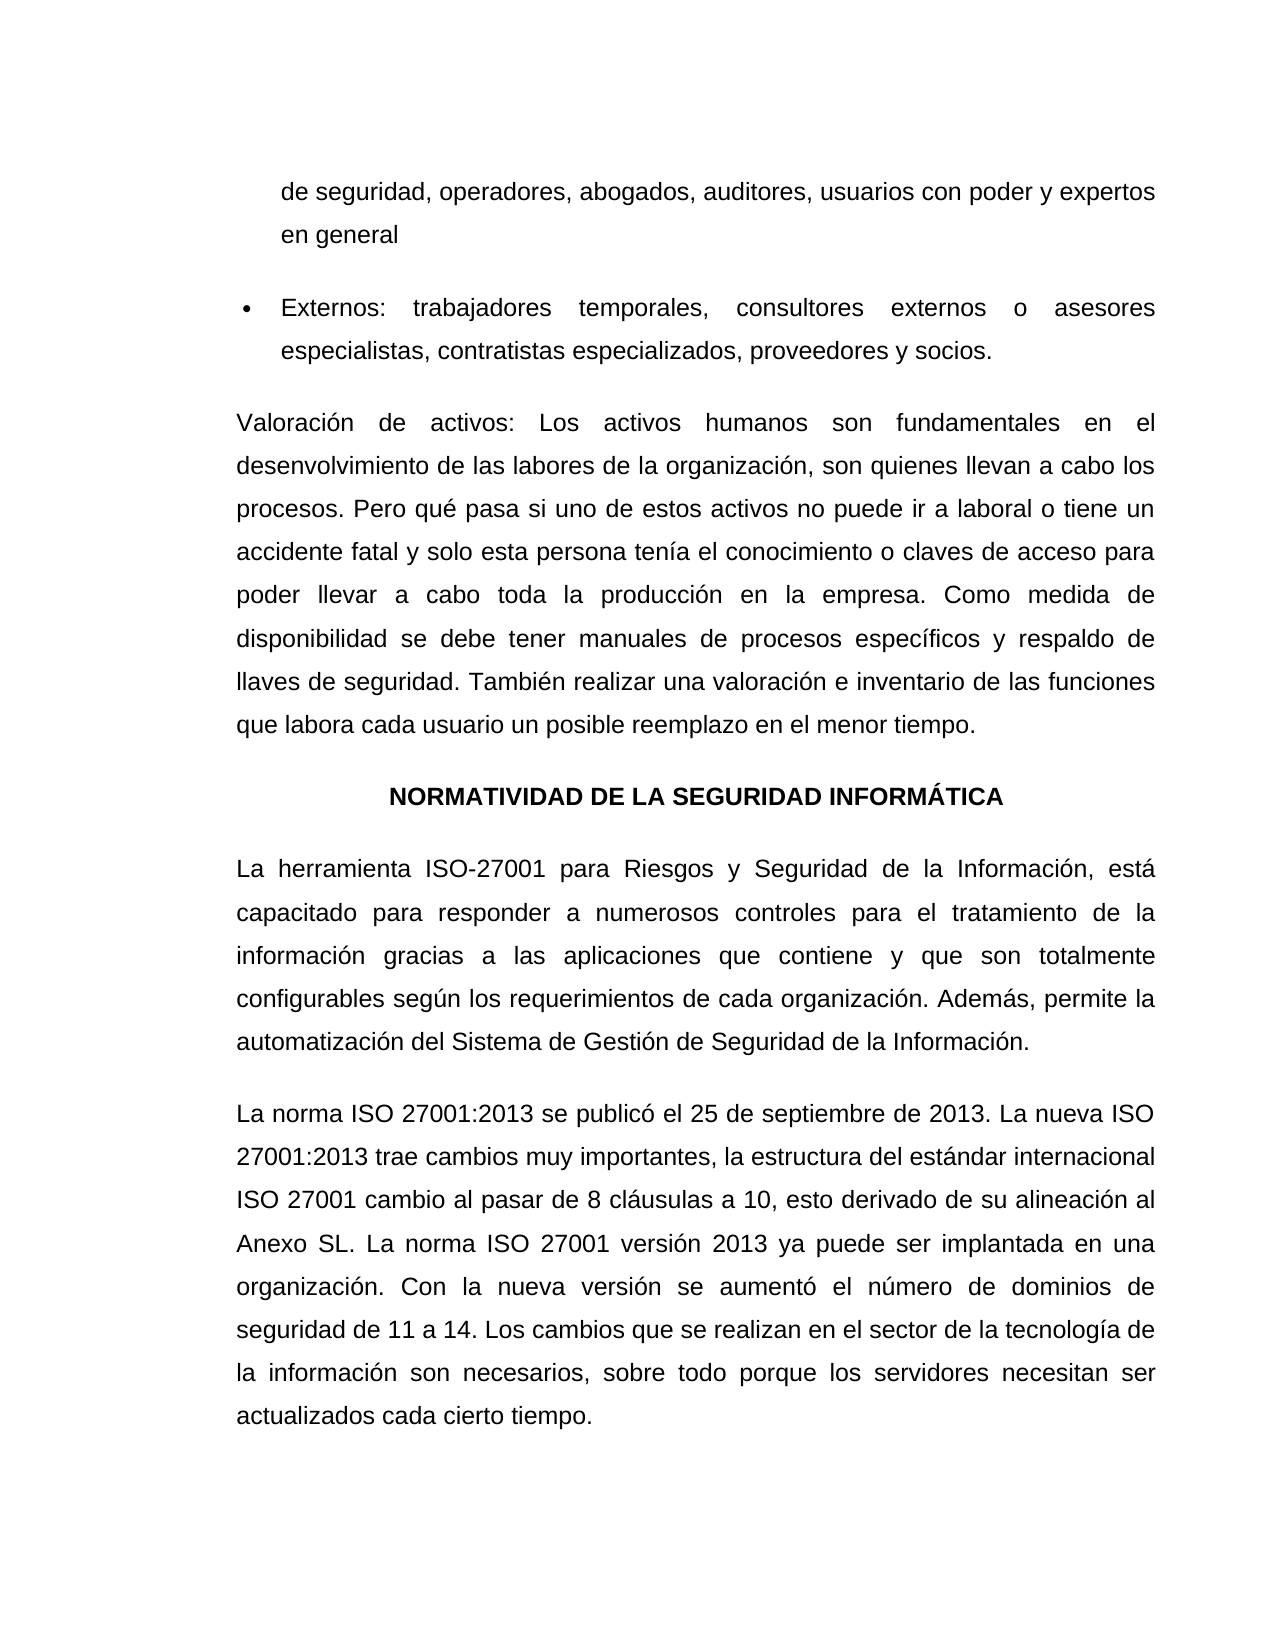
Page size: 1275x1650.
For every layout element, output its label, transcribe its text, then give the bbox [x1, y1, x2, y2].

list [243, 177, 1157, 249]
text Valoración de activos: Los activos humanos son fundamentales en el desenvolvimiento de las labores de la organización, son quienes llevan a cabo los procesos. Pero qué pasa si uno de estos activos no puede ir a laboral o tiene un accidente fatal y solo esta persona tenía el conocimiento o claves de acceso para poder llevar a cabo toda la producción en la empresa. Como medida de disponibilidad se debe tener manuales de procesos específicos y respaldo de llaves de seguridad. También realizar una valoración e inventario de las funciones que labora cada usuario un posible reemplazo en el menor tiempo. [236, 408, 1157, 739]
text NORMATIVIDAD DE LA SEGURIDAD INFORMÁTICA [236, 782, 1157, 811]
text La herramienta ISO-27001 para Riesgos y Seguridad de la Información, está capacitado para responder a numerosos controles para el tratamiento de la información gracias a las aplicaciones que contiene y que son totalmente configurables según los requerimientos de cada organización. Además, permite la automatización del Sistema de Gestión de Seguridad de la Información. [236, 854, 1157, 1056]
text La norma ISO 27001:2013 se publicó el 25 de septiembre de 2013. La nueva ISO 27001:2013 trae cambios muy importantes, la estructura del estándar internacional ISO 27001 cambio al pasar de 8 cláusulas a 10, esto derivado de su alineación al Anexo SL. La norma ISO 27001 versión 2013 ya puede ser implantada en una organización. Con la nueva versión se aumentó el número de dominios de seguridad de 11 a 14. Los cambios que se realizan en el sector de la tecnología de la información son necesarios, sobre todo porque los servidores necesitan ser actualizados cada cierto tiempo. [236, 1099, 1157, 1430]
list Externos: trabajadores temporales, consultores externos o asesores especialistas, contratistas especializados, proveedores y socios. [243, 293, 1157, 364]
